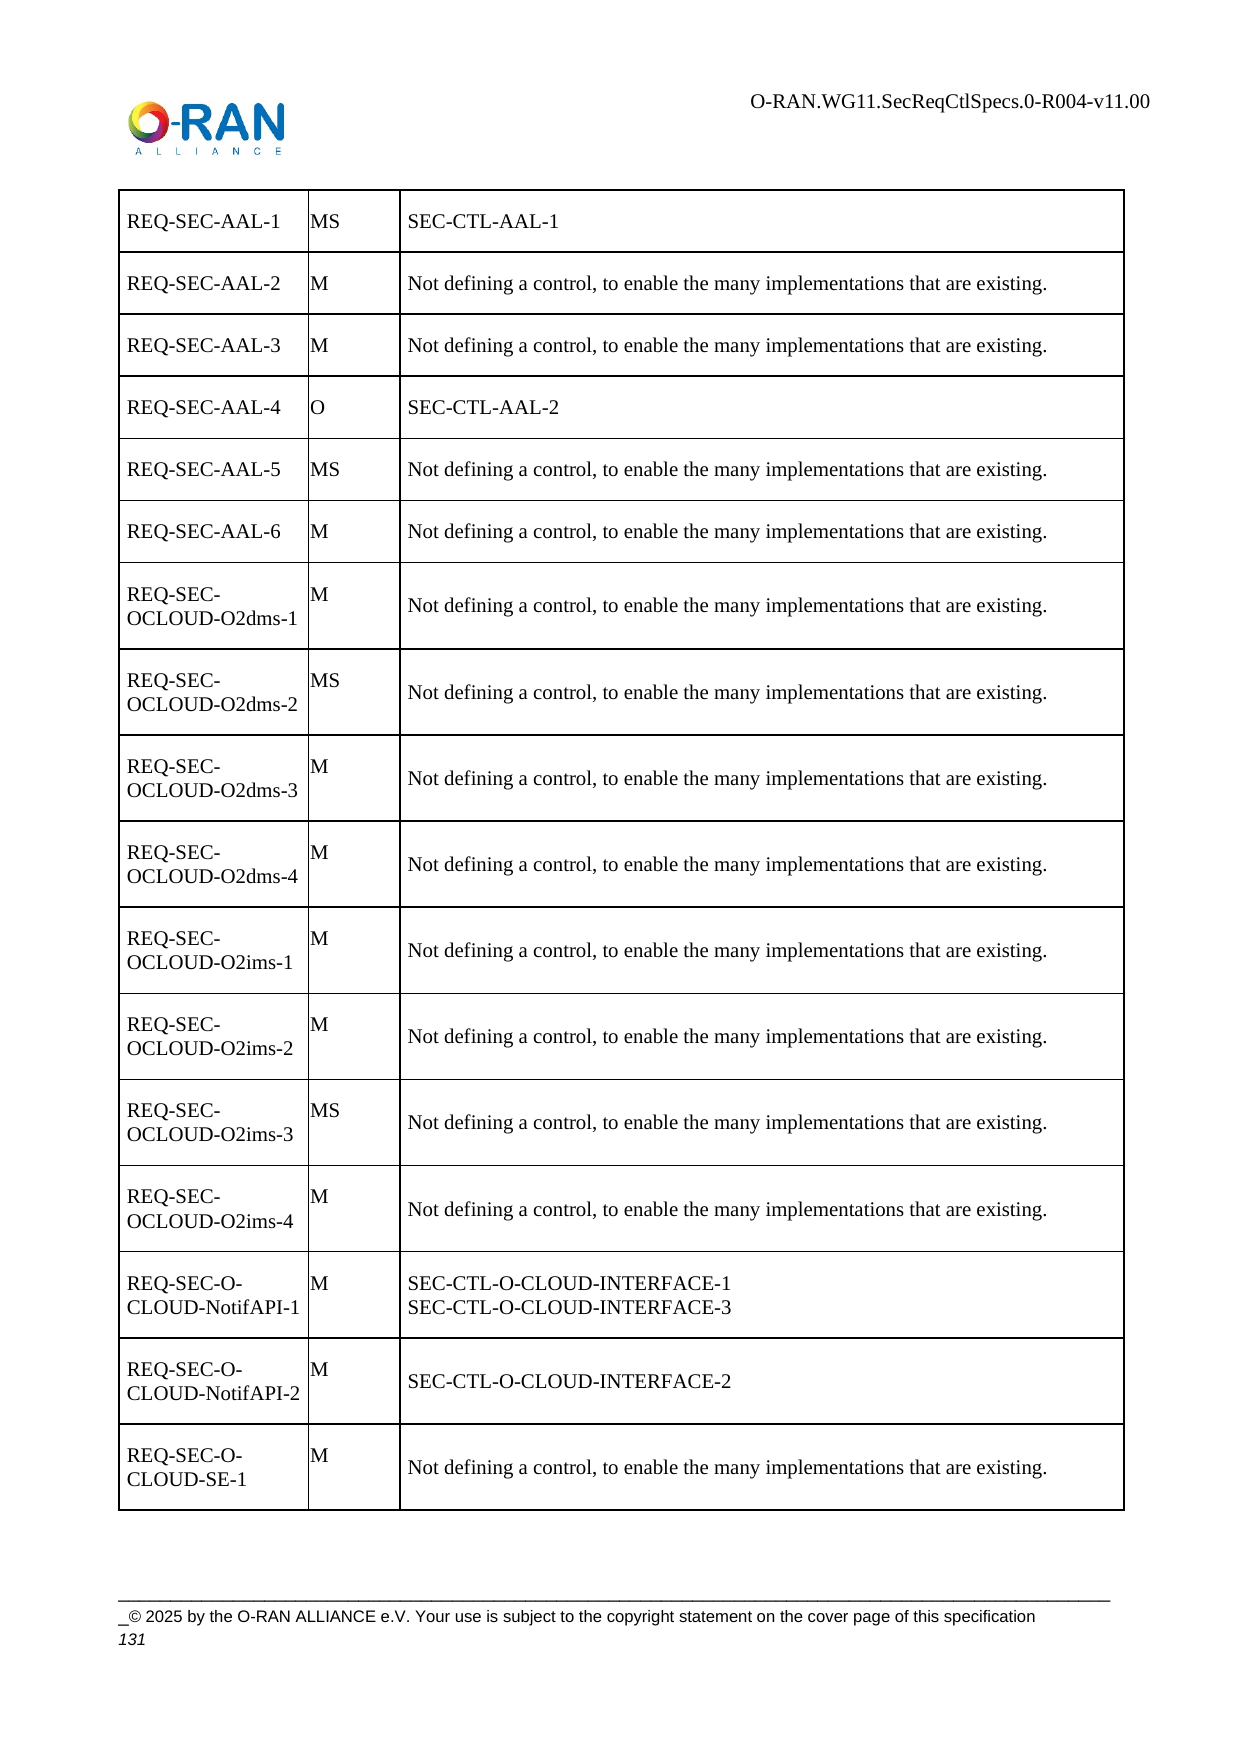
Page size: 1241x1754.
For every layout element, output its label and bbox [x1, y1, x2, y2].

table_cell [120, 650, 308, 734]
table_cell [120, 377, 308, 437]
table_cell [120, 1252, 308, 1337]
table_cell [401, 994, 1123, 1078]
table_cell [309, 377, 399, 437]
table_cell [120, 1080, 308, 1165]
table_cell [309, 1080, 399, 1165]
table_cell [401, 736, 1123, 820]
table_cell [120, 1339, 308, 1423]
picture [118, 88, 298, 166]
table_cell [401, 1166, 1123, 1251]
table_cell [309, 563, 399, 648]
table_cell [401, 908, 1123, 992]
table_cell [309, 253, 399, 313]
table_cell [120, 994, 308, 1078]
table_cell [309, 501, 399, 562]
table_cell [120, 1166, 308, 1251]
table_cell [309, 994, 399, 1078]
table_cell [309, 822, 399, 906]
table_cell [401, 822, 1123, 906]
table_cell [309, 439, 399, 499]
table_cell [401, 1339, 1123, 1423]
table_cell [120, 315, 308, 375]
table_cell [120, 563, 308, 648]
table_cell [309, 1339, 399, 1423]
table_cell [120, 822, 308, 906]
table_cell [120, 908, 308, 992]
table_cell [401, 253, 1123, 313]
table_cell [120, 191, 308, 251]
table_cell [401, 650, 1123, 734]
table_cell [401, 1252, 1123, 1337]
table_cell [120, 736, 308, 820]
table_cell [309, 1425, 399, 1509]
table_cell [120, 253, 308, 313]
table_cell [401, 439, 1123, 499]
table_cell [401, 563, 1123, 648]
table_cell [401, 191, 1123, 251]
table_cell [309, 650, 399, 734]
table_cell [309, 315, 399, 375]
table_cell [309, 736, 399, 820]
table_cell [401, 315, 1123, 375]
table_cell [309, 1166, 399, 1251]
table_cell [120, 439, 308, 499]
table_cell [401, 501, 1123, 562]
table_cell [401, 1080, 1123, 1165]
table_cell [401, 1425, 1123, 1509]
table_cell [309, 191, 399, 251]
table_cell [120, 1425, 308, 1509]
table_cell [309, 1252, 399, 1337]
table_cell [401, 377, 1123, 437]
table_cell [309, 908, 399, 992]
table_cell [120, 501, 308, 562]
